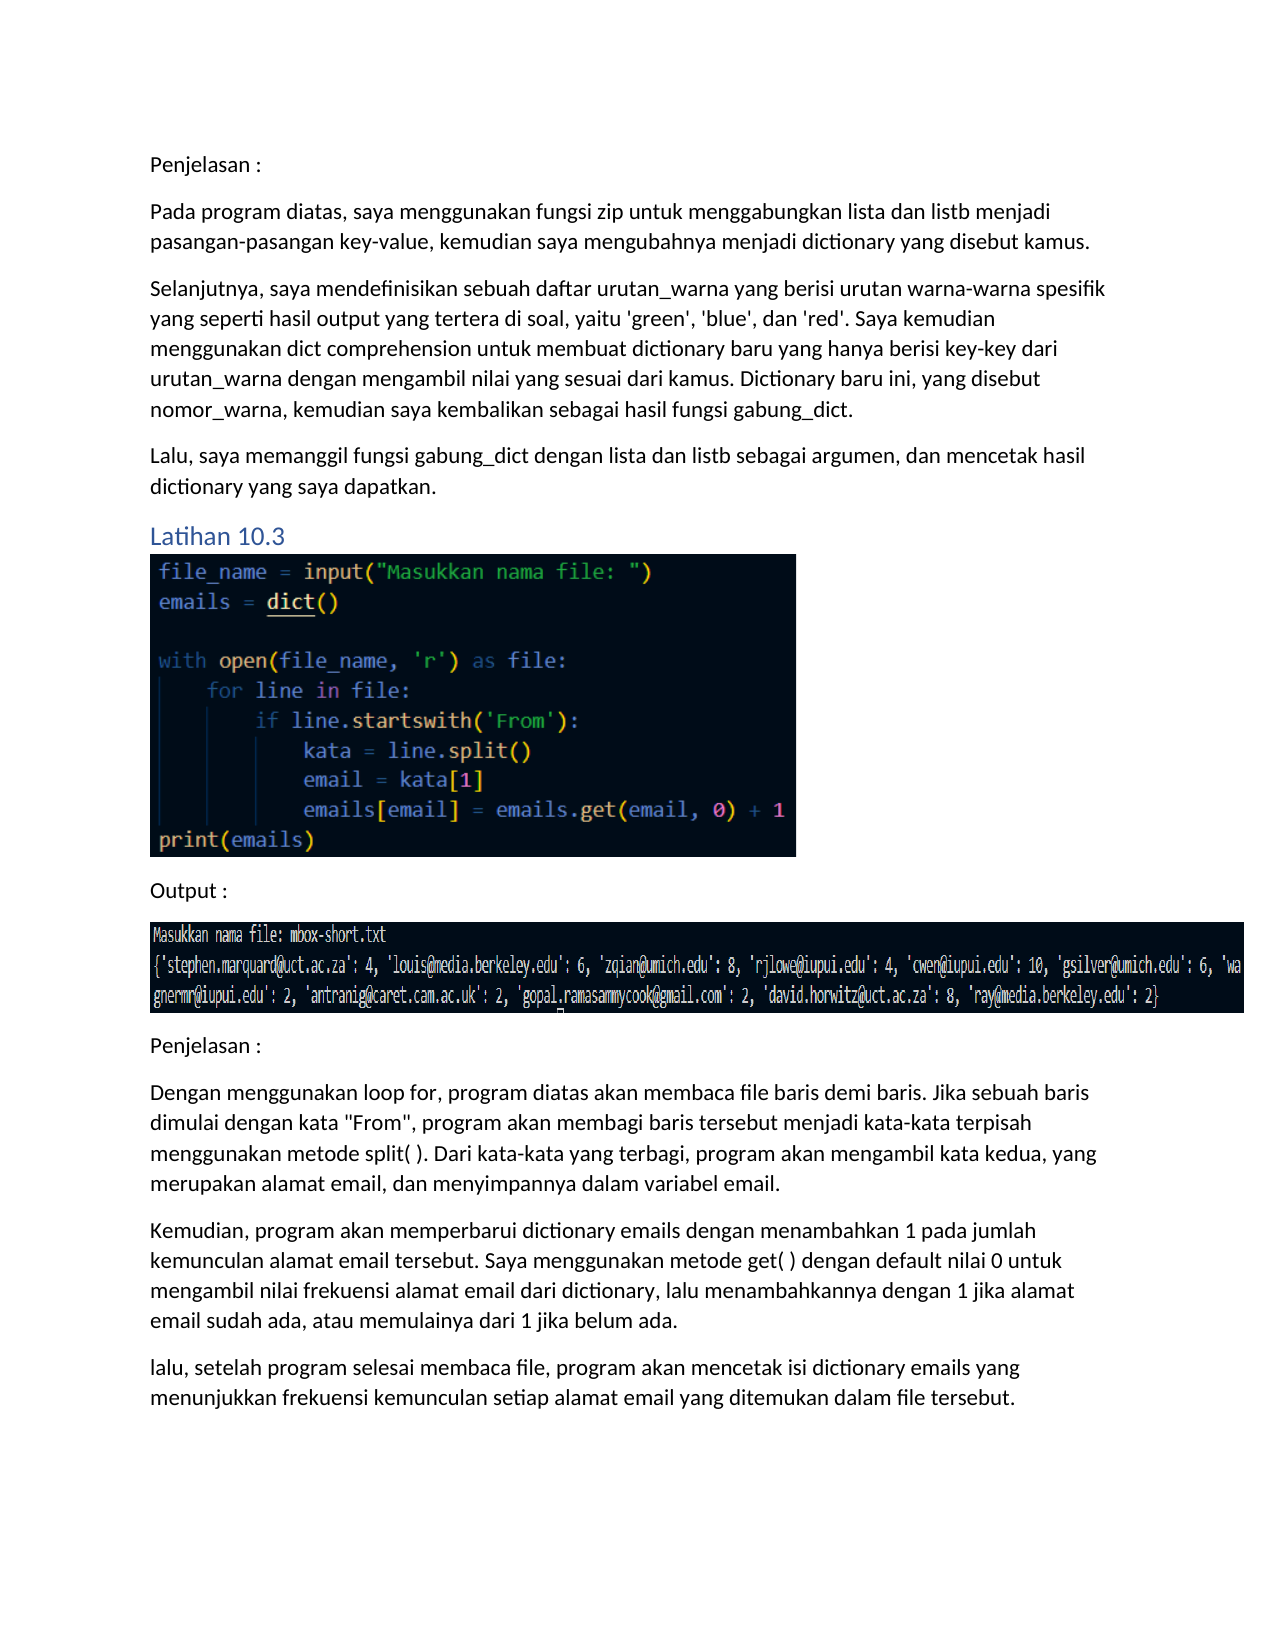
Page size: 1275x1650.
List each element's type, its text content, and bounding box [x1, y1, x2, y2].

text Lalu, saya memanggil fungsi gabung_dict dengan lista dan listb sebagai argumen, dan mencetak hasil dictionary yang saya dapatkan. [150, 442, 1125, 500]
text Output : [150, 876, 1125, 904]
text Dengan menggunakan loop for, program diatas akan membaca file baris demi baris. Jika sebuah baris dimulai dengan kata "From", program akan membagi baris tersebut menjadi kata-kata terpisah menggunakan metode split( ). Dari kata-kata yang terbagi, program akan mengambil kata kedua, yang merupakan alamat email, dan menyimpannya dalam variabel email. [150, 1078, 1125, 1197]
picture [150, 554, 797, 857]
text Pada program diatas, saya menggunakan fungsi zip untuk menggabungkan lista dan listb menjadi pasangan-pasangan key-value, kemudian saya mengubahnya menjadi dictionary yang disebut kamus. [150, 197, 1125, 255]
text Kemudian, program akan memperbarui dictionary emails dengan menambahkan 1 pada jumlah kemunculan alamat email tersebut. Saya menggunakan metode get( ) dengan default nilai 0 untuk mengambil nilai frekuensi alamat email dari dictionary, lalu menambahkannya dengan 1 jika alamat email sudah ada, atau memulainya dari 1 jika belum ada. [150, 1216, 1125, 1334]
picture [150, 922, 1244, 1013]
subtitle Latihan 10.3 [150, 519, 1125, 552]
text lalu, setelah program selesai membaca file, program akan mencetak isi dictionary emails yang menunjukkan frekuensi kemunculan setiap alamat email yang ditemukan dalam file tersebut. [150, 1353, 1125, 1412]
text Penjelasan : [150, 150, 1125, 178]
text Penjelasan : [150, 1031, 1213, 1059]
text Selanjutnya, saya mendefinisikan sebuah daftar urutan_warna yang berisi urutan warna-warna spesifik yang seperti hasil output yang tertera di soal, yaitu 'green', 'blue', dan 'red'. Saya kemudian menggunakan dict comprehension untuk membuat dictionary baru yang hanya berisi key-key dari urutan_warna dengan mengambil nilai yang sesuai dari kamus. Dictionary baru ini, yang disebut nomor_warna, kemudian saya kembalikan sebagai hasil fungsi gabung_dict. [150, 274, 1125, 423]
